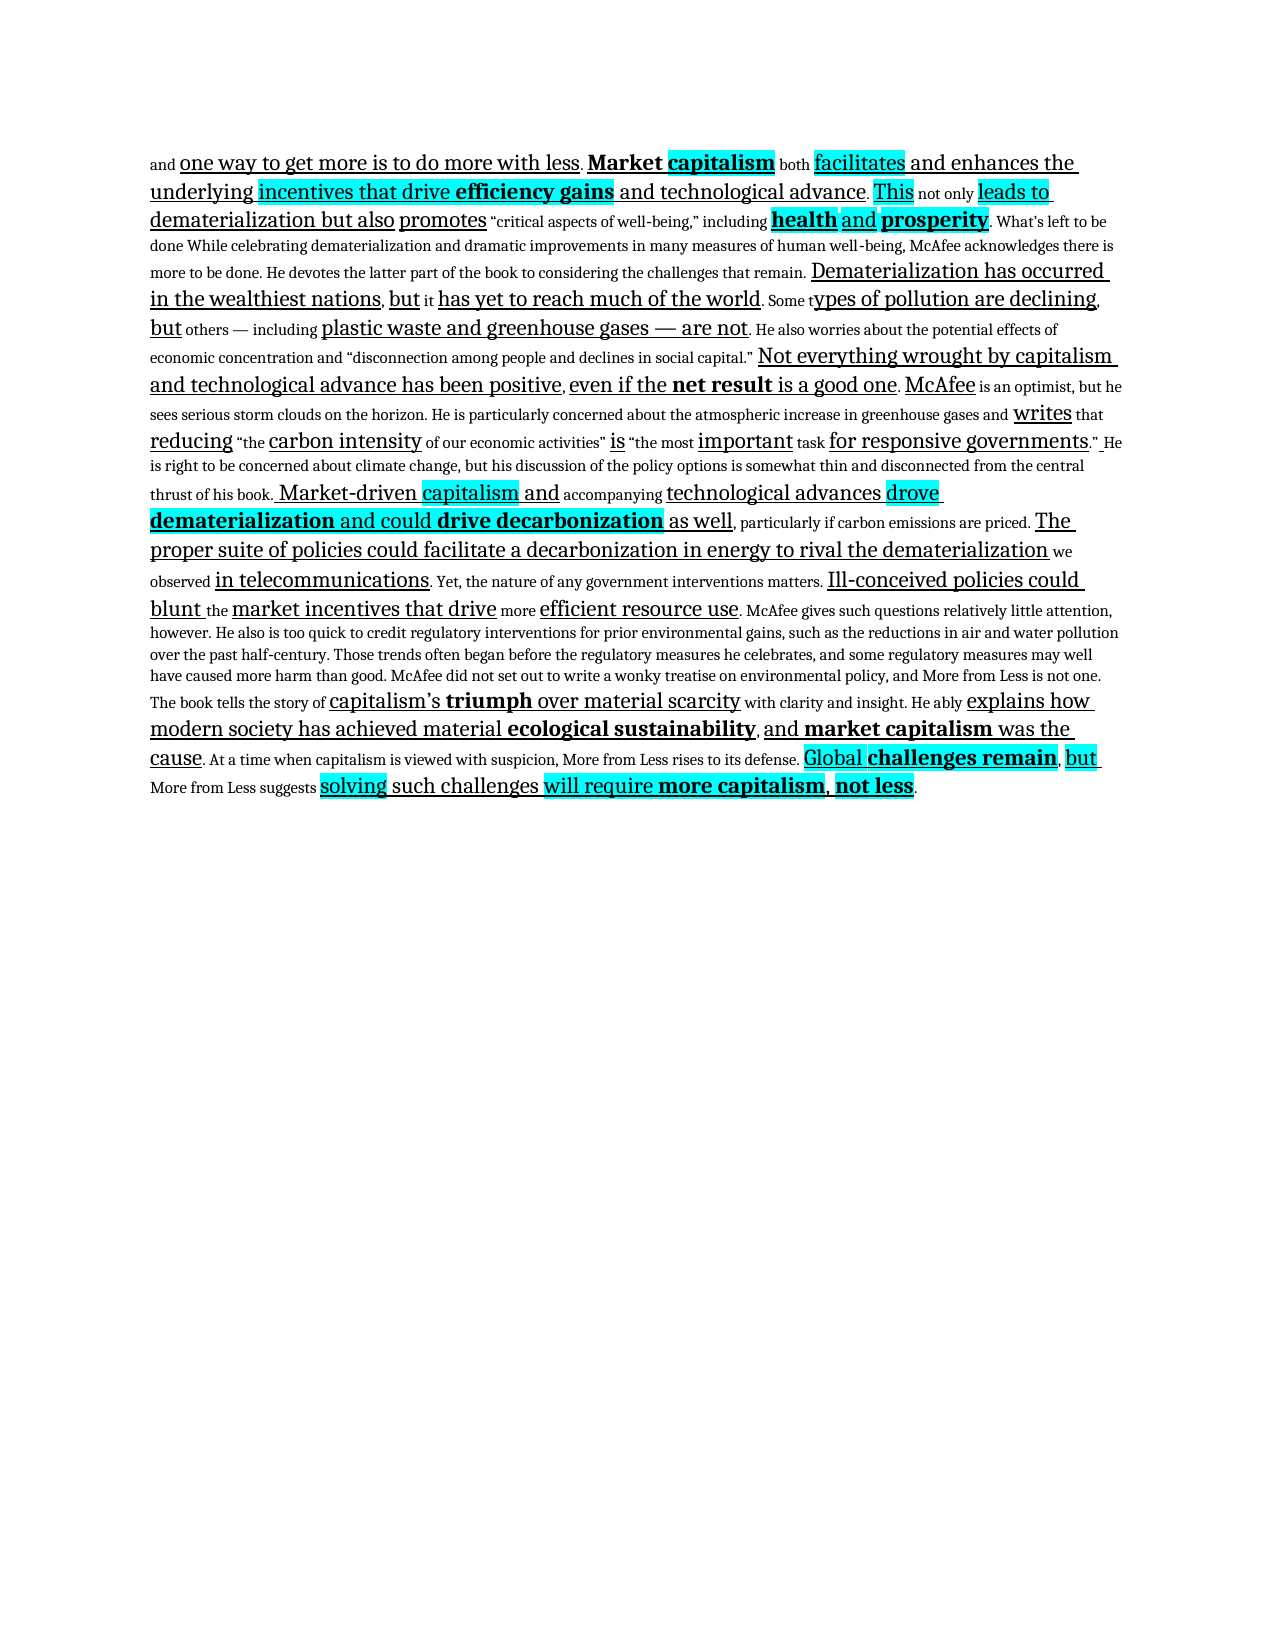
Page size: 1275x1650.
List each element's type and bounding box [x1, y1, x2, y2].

text [150, 150, 1125, 799]
